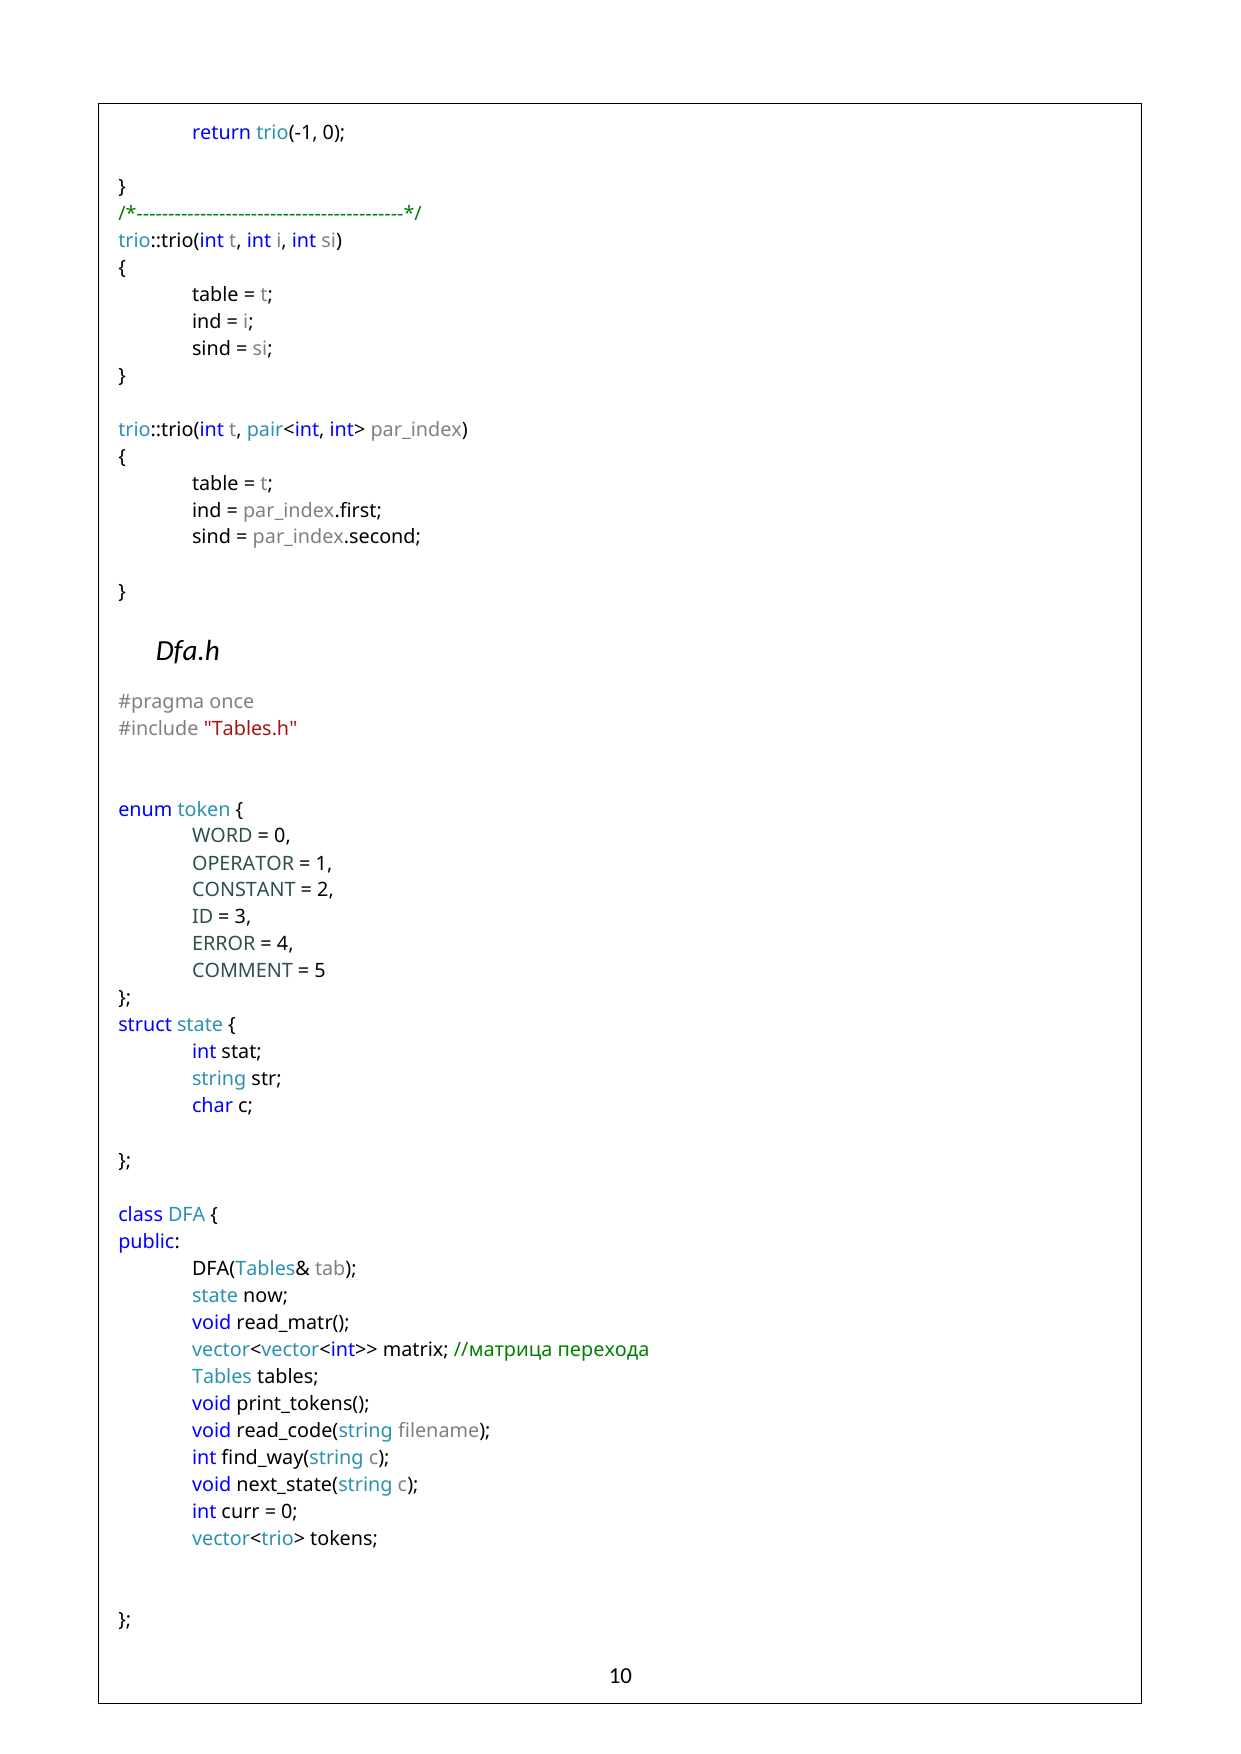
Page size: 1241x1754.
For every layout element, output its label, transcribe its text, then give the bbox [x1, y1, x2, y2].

text char c; [118, 1092, 1122, 1118]
text vector<vector<int>> matrix; //матрица перехода [118, 1335, 1122, 1362]
text #include "Tables.h" [118, 714, 1122, 741]
text void print_tokens(); [118, 1389, 1122, 1416]
text vector<trio> tokens; [118, 1524, 1122, 1551]
text COMMENT = 5 [118, 957, 1122, 984]
text #pragma once [118, 687, 1122, 714]
text ind = par_index.first; [118, 496, 1122, 523]
text int find_way(string c); [118, 1443, 1122, 1470]
text WORD = 0, [118, 822, 1122, 849]
text sind = si; [118, 334, 1122, 361]
text }; [118, 1605, 1122, 1632]
text ERROR = 4, [118, 930, 1122, 957]
text { [118, 253, 1122, 280]
text struct state { [118, 1011, 1122, 1038]
text enum token { [118, 795, 1122, 822]
text DFA(Tables& tab); [118, 1254, 1122, 1281]
text public: [118, 1227, 1122, 1254]
text trio::trio(int t, pair<int, int> par_index) [118, 415, 1122, 442]
text OPERATOR = 1, [118, 849, 1122, 876]
text { [118, 442, 1122, 469]
text CONSTANT = 2, [118, 876, 1122, 903]
text void read_matr(); [118, 1308, 1122, 1335]
text }; [118, 984, 1122, 1011]
text table = t; [118, 280, 1122, 307]
text ind = i; [118, 307, 1122, 334]
text Tables tables; [118, 1362, 1122, 1389]
text int curr = 0; [118, 1497, 1122, 1524]
text trio::trio(int t, int i, int si) [118, 226, 1122, 253]
text state now; [118, 1281, 1122, 1308]
text return trio(-1, 0); [118, 118, 1122, 145]
text ID = 3, [118, 903, 1122, 930]
list Dfa.h [156, 632, 1122, 667]
text /*------------------------------------------*/ [118, 199, 1122, 226]
text void read_code(string filename); [118, 1416, 1122, 1443]
text } [118, 361, 1122, 388]
text void next_state(string c); [118, 1470, 1122, 1497]
text table = t; [118, 469, 1122, 496]
text int stat; [118, 1038, 1122, 1064]
text }; [118, 1147, 1122, 1173]
text } [118, 578, 1122, 605]
text class DFA { [118, 1201, 1122, 1227]
text sind = par_index.second; [118, 523, 1122, 550]
text } [118, 172, 1122, 199]
text string str; [118, 1064, 1122, 1092]
